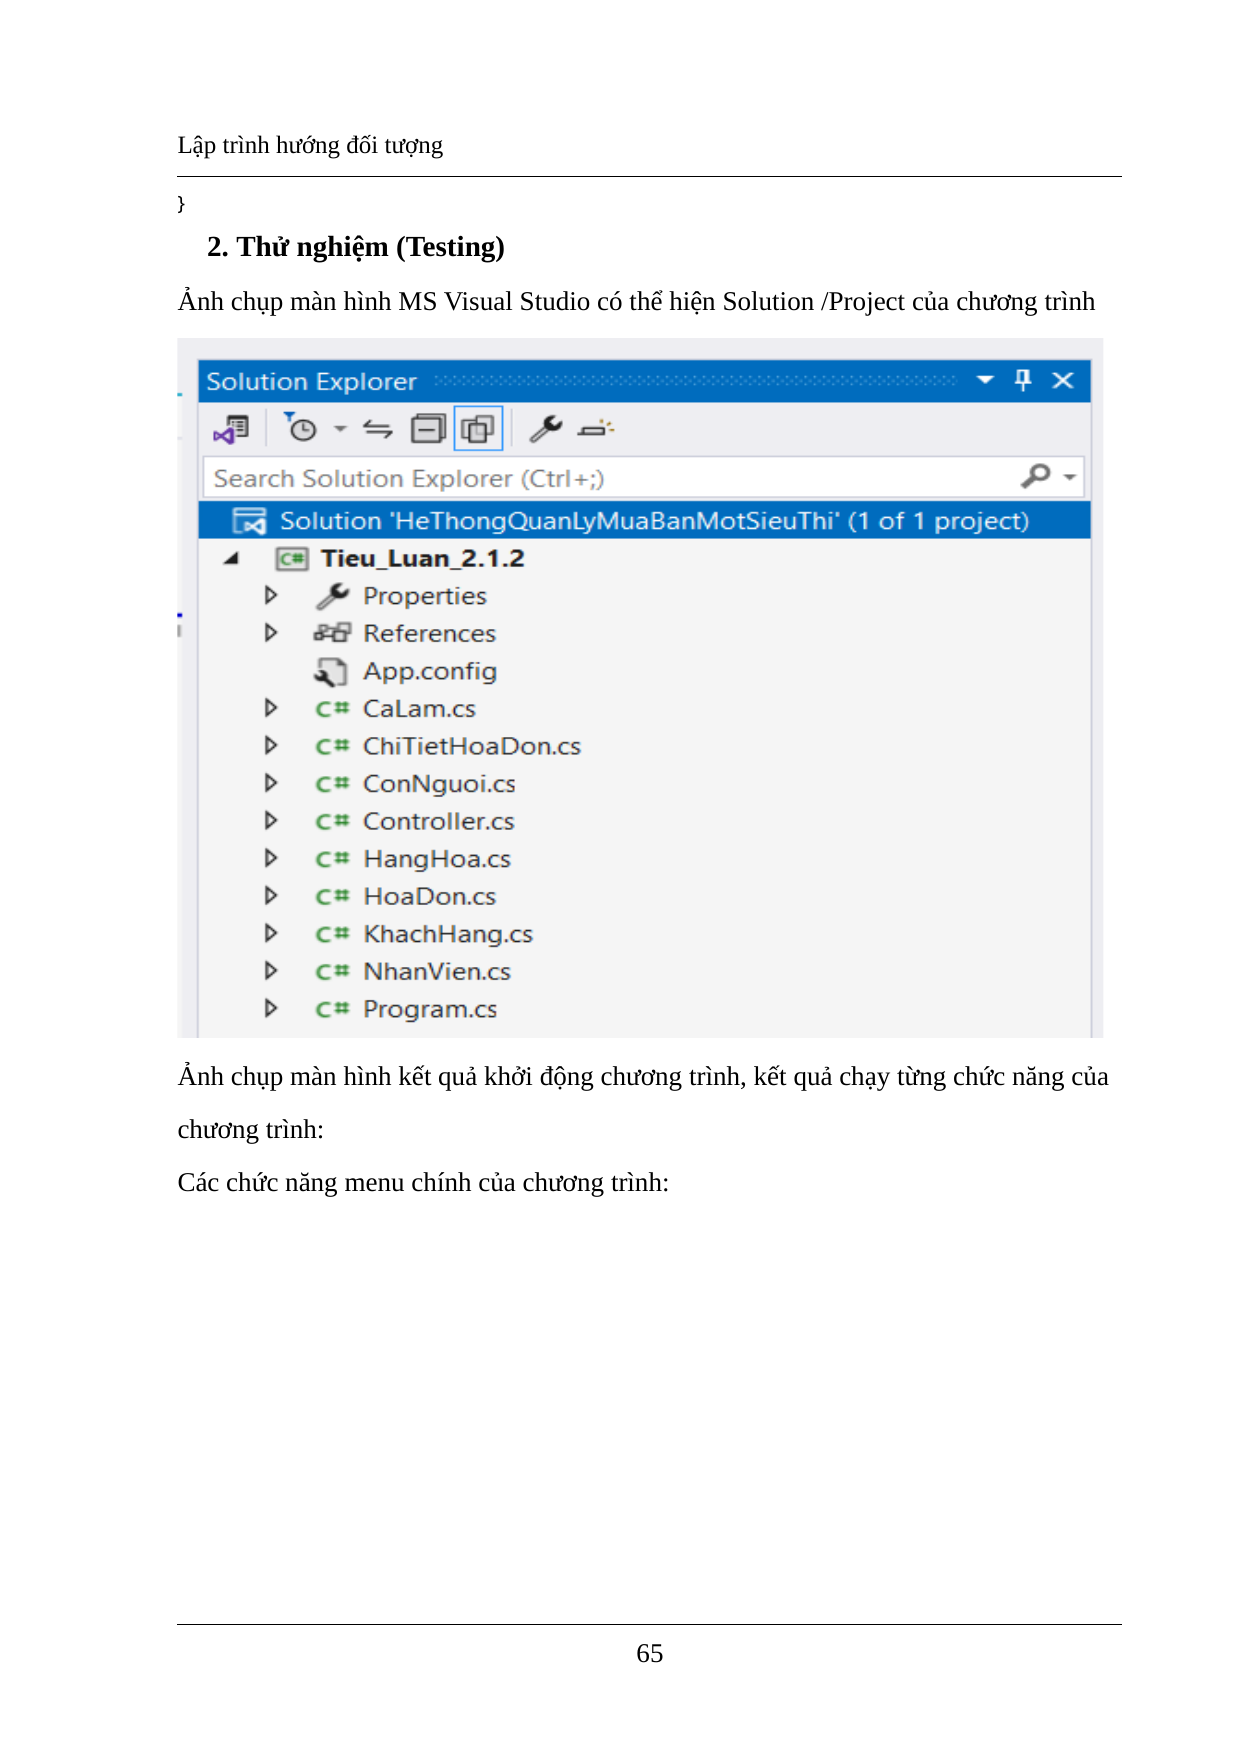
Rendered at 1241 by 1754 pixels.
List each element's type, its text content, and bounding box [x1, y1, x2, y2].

text chương trình: [177, 1113, 1122, 1144]
text Ảnh chụp màn hình kết quả khởi động chương trình, kết quả chạy từng chức năng của [177, 1060, 1122, 1091]
text } [177, 189, 1122, 217]
text Các chức năng menu chính của chương trình: [177, 1166, 1122, 1197]
picture [177, 338, 1104, 1038]
subtitle Thử nghiệm (Testing) [207, 229, 1122, 263]
text Ảnh chụp màn hình MS Visual Studio có thể hiện Solution /Project của chương trình [177, 285, 1122, 316]
